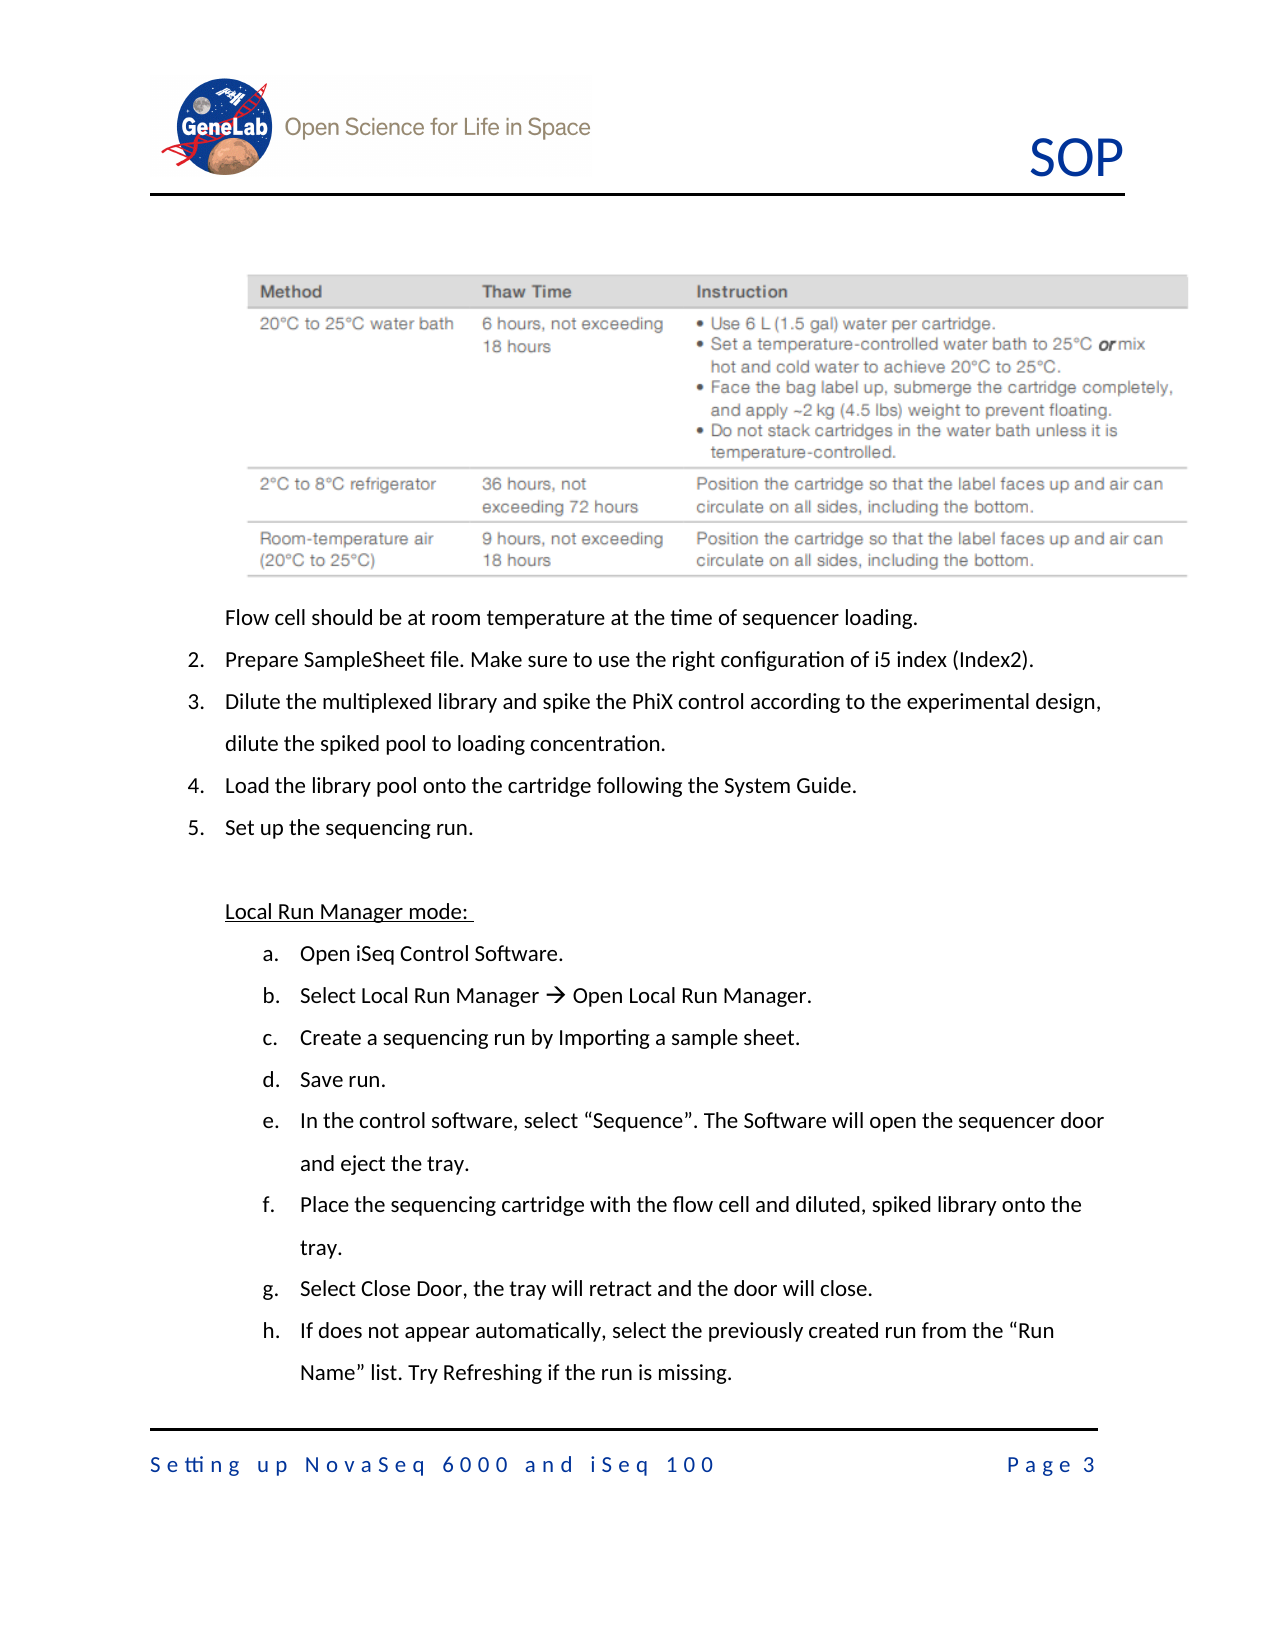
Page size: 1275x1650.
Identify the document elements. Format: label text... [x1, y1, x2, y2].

list Set up the sequencing run. [187, 813, 1125, 841]
list Place the sequencing cartridge with the flow cell and diluted, spiked library onto the tray. [262, 1191, 1125, 1261]
list Select Local Run Manager Open Local Run Manager. [262, 981, 1125, 1009]
list Dilute the multiplexed library and spike the PhiX control according to the experimental design, dilute the spiked pool to loading concentration. [187, 687, 1125, 757]
list Select Close Door, the tray will retract and the door will close. [262, 1274, 1125, 1303]
picture [150, 75, 593, 177]
list In the control software, select “Sequence”. The Software will open the sequencer door and eject the tray. [262, 1107, 1125, 1177]
list Load the library pool onto the cartridge following the System Guide. [187, 771, 1125, 799]
list If does not appear automatically, select the previously created run from the “Run Name” list. Try Refreshing if the run is missing. [262, 1317, 1125, 1387]
list Create a sequencing run by Importing a sample sheet. [262, 1023, 1125, 1051]
list Prepare SampleSheet file. Make sure to use the right configuration of i5 index (Index2). [187, 645, 1125, 673]
list Save run. [262, 1065, 1125, 1093]
list Open iSeq Control Software. [262, 939, 1125, 967]
list Local Run Manager mode: [225, 897, 1125, 925]
list Flow cell should be at room temperature at the time of sequencer loading. [225, 603, 1125, 631]
